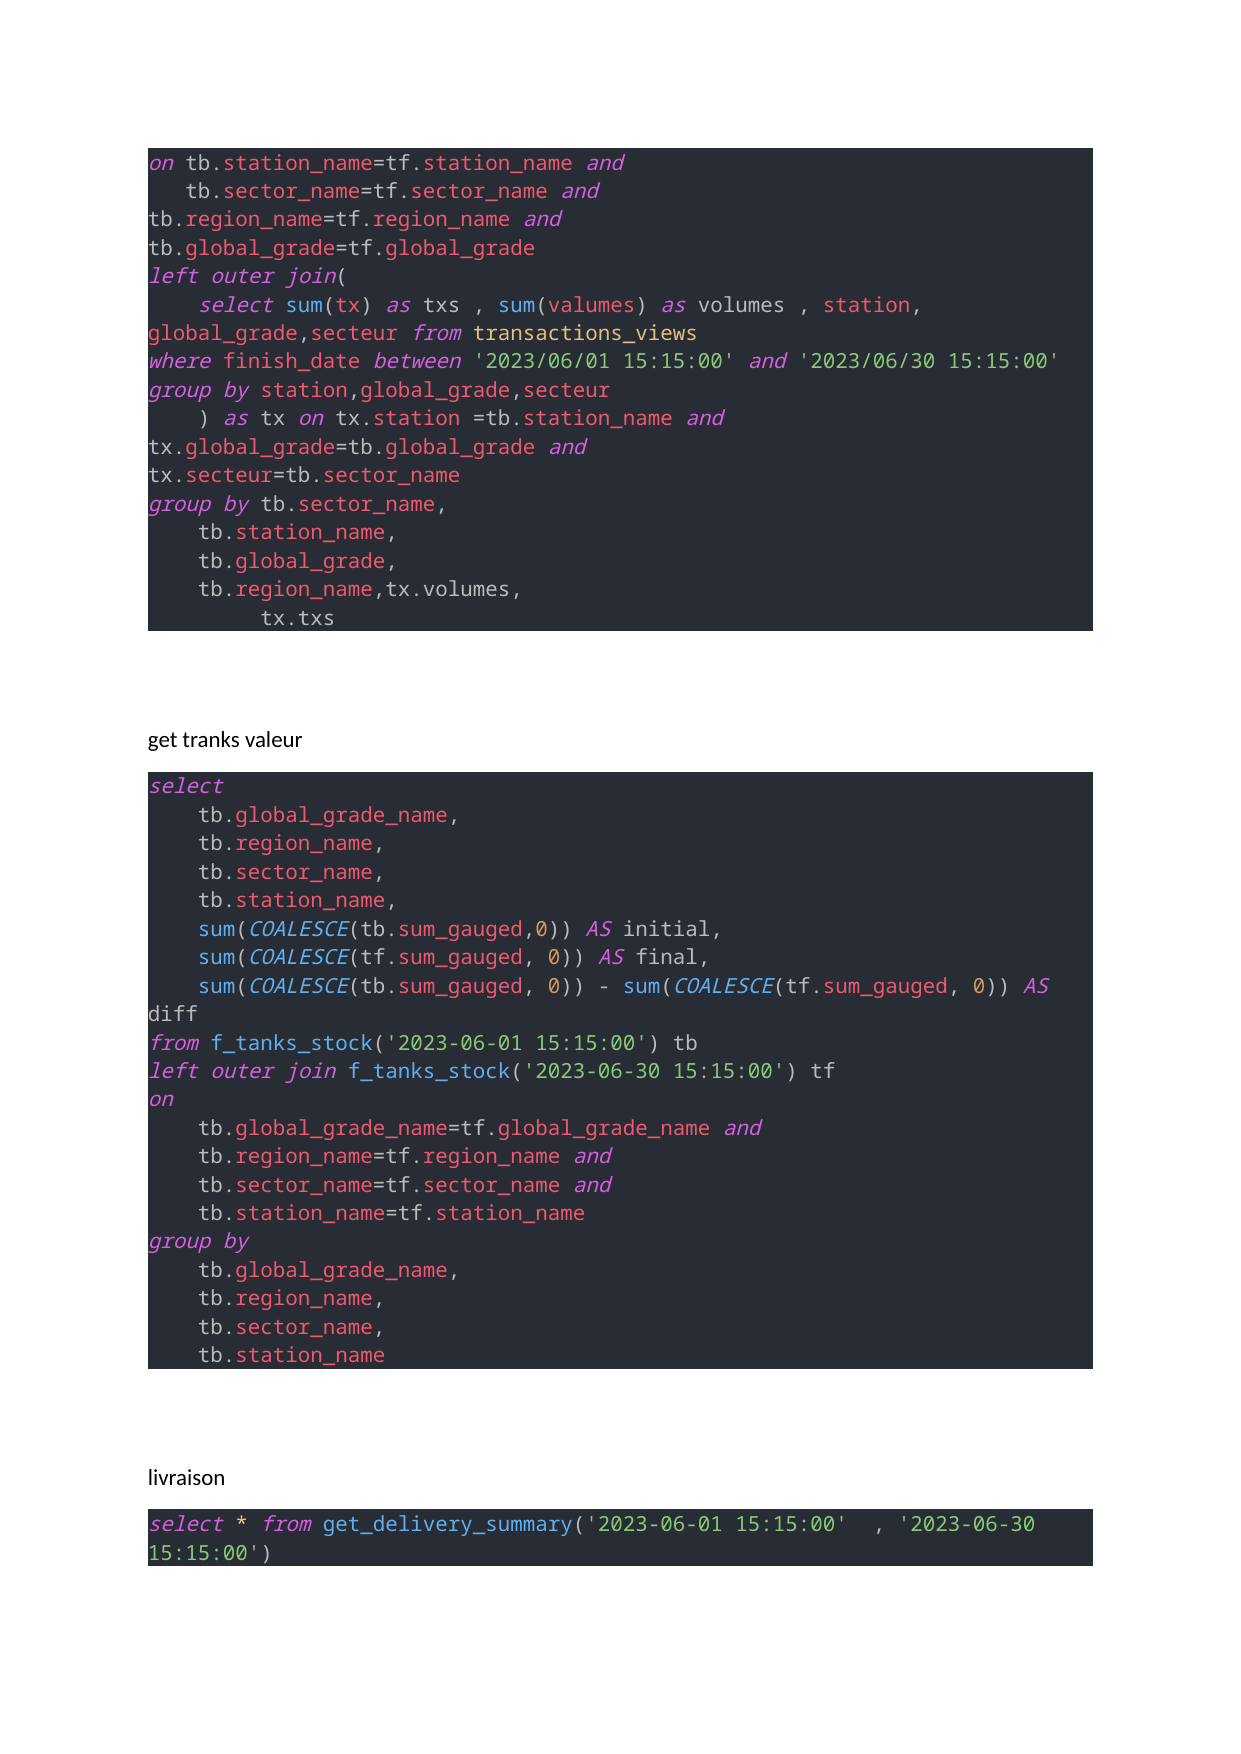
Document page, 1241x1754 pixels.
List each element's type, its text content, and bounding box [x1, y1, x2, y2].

text select * from get_delivery_summary('2023-06-01 15:15:00' , '2023-06-30 15:15:00') [148, 1509, 1093, 1566]
text livraison [148, 1463, 1093, 1491]
text select tb.global_grade_name, tb.region_name, tb.sector_name, tb.station_name, sum(COALESCE(tb.sum_gauged,0)) AS initial, sum(COALESCE(tf.sum_gauged, 0)) AS final, sum(COALESCE(tb.sum_gauged, 0)) - sum(COALESCE(tf.sum_gauged, 0)) AS diff from f_tanks_stock('2023-06-01 15:15:00') tb left outer join f_tanks_stock('2023-06-30 15:15:00') tf on tb.global_grade_name=tf.global_grade_name and tb.region_name=tf.region_name and tb.sector_name=tf.sector_name and tb.station_name=tf.station_name group by tb.global_grade_name, tb.region_name, tb.sector_name, tb.station_name [148, 772, 1093, 1369]
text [148, 148, 1093, 631]
text get tranks valeur [148, 725, 1093, 753]
